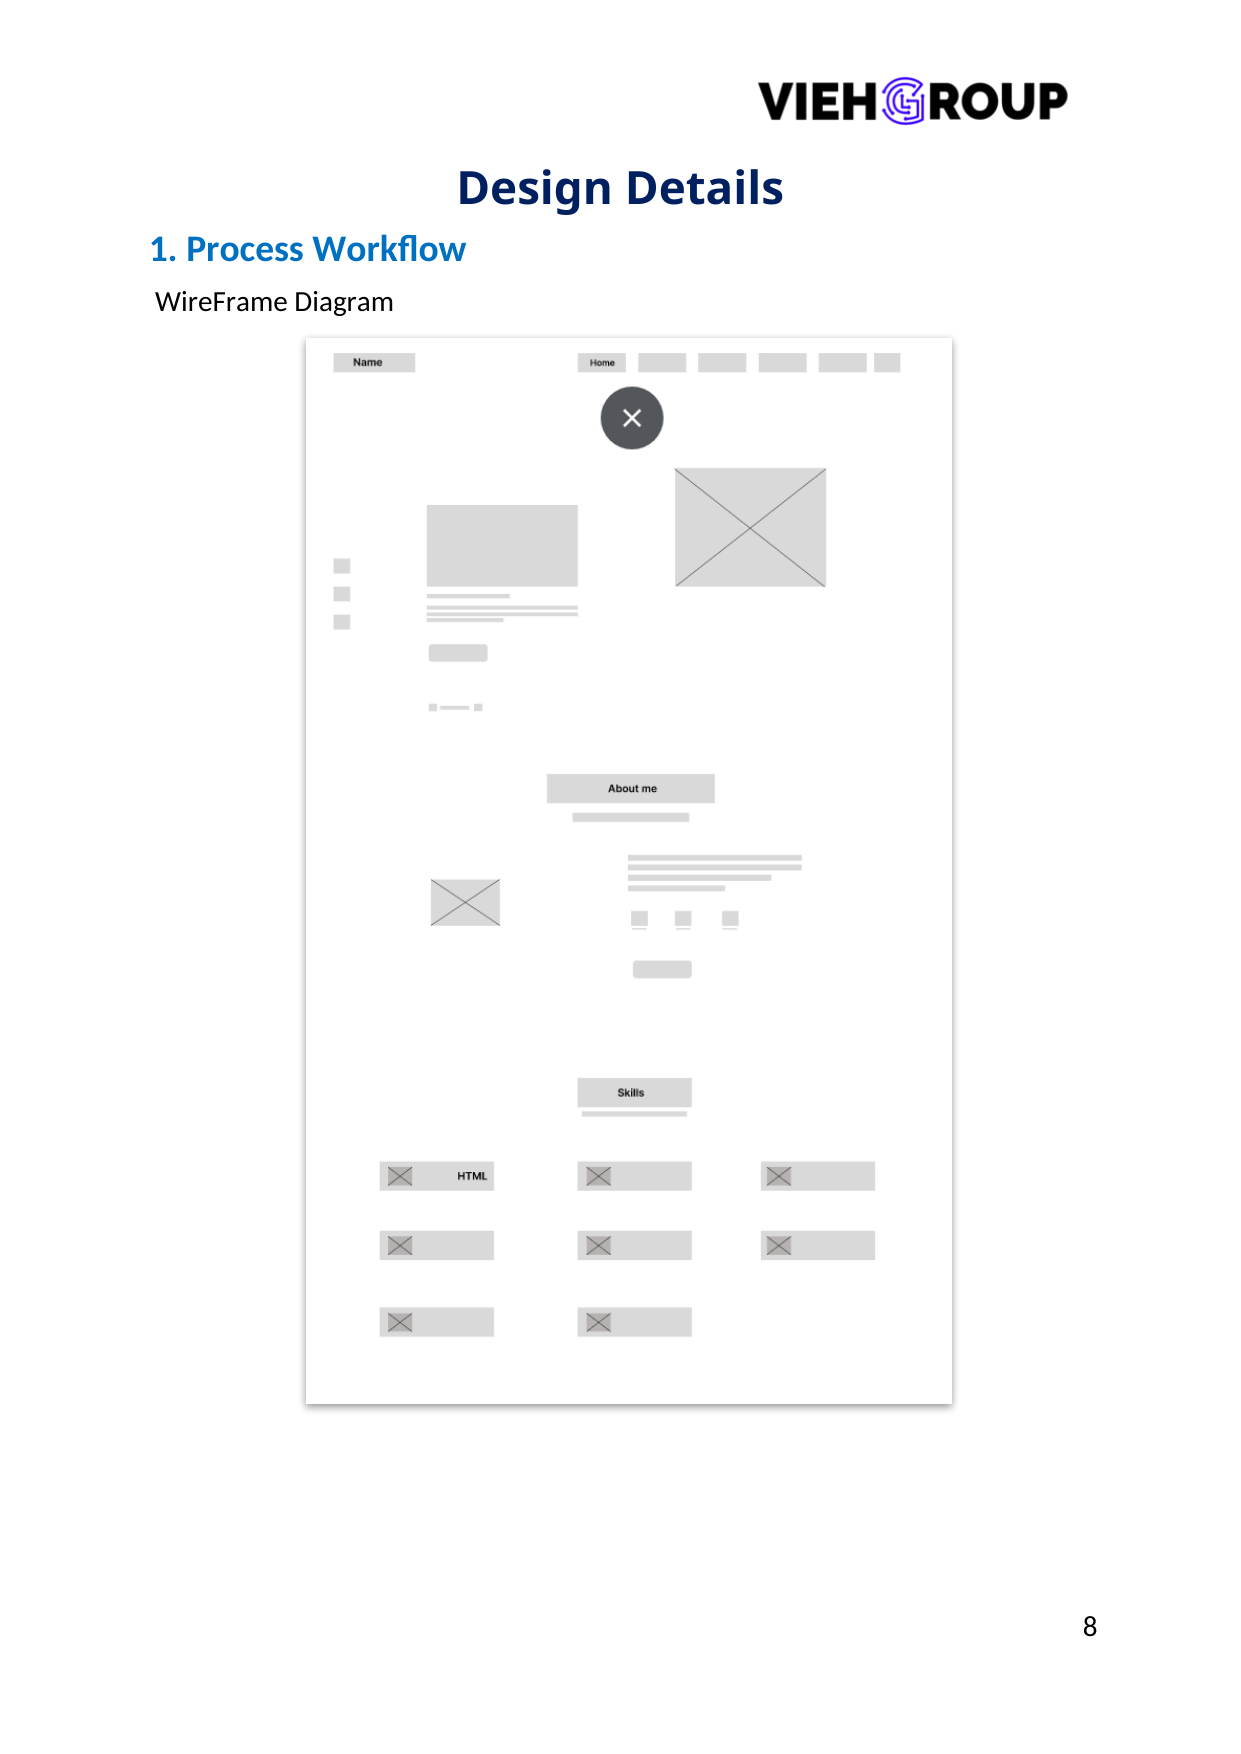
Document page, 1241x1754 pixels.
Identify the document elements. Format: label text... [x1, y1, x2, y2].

text WireFrame Diagram [148, 283, 1092, 319]
subtitle Design Details [150, 156, 1090, 218]
picture [321, 352, 938, 1390]
picture [743, 73, 1090, 127]
subtitle 1. Process Workflow [148, 225, 1097, 271]
